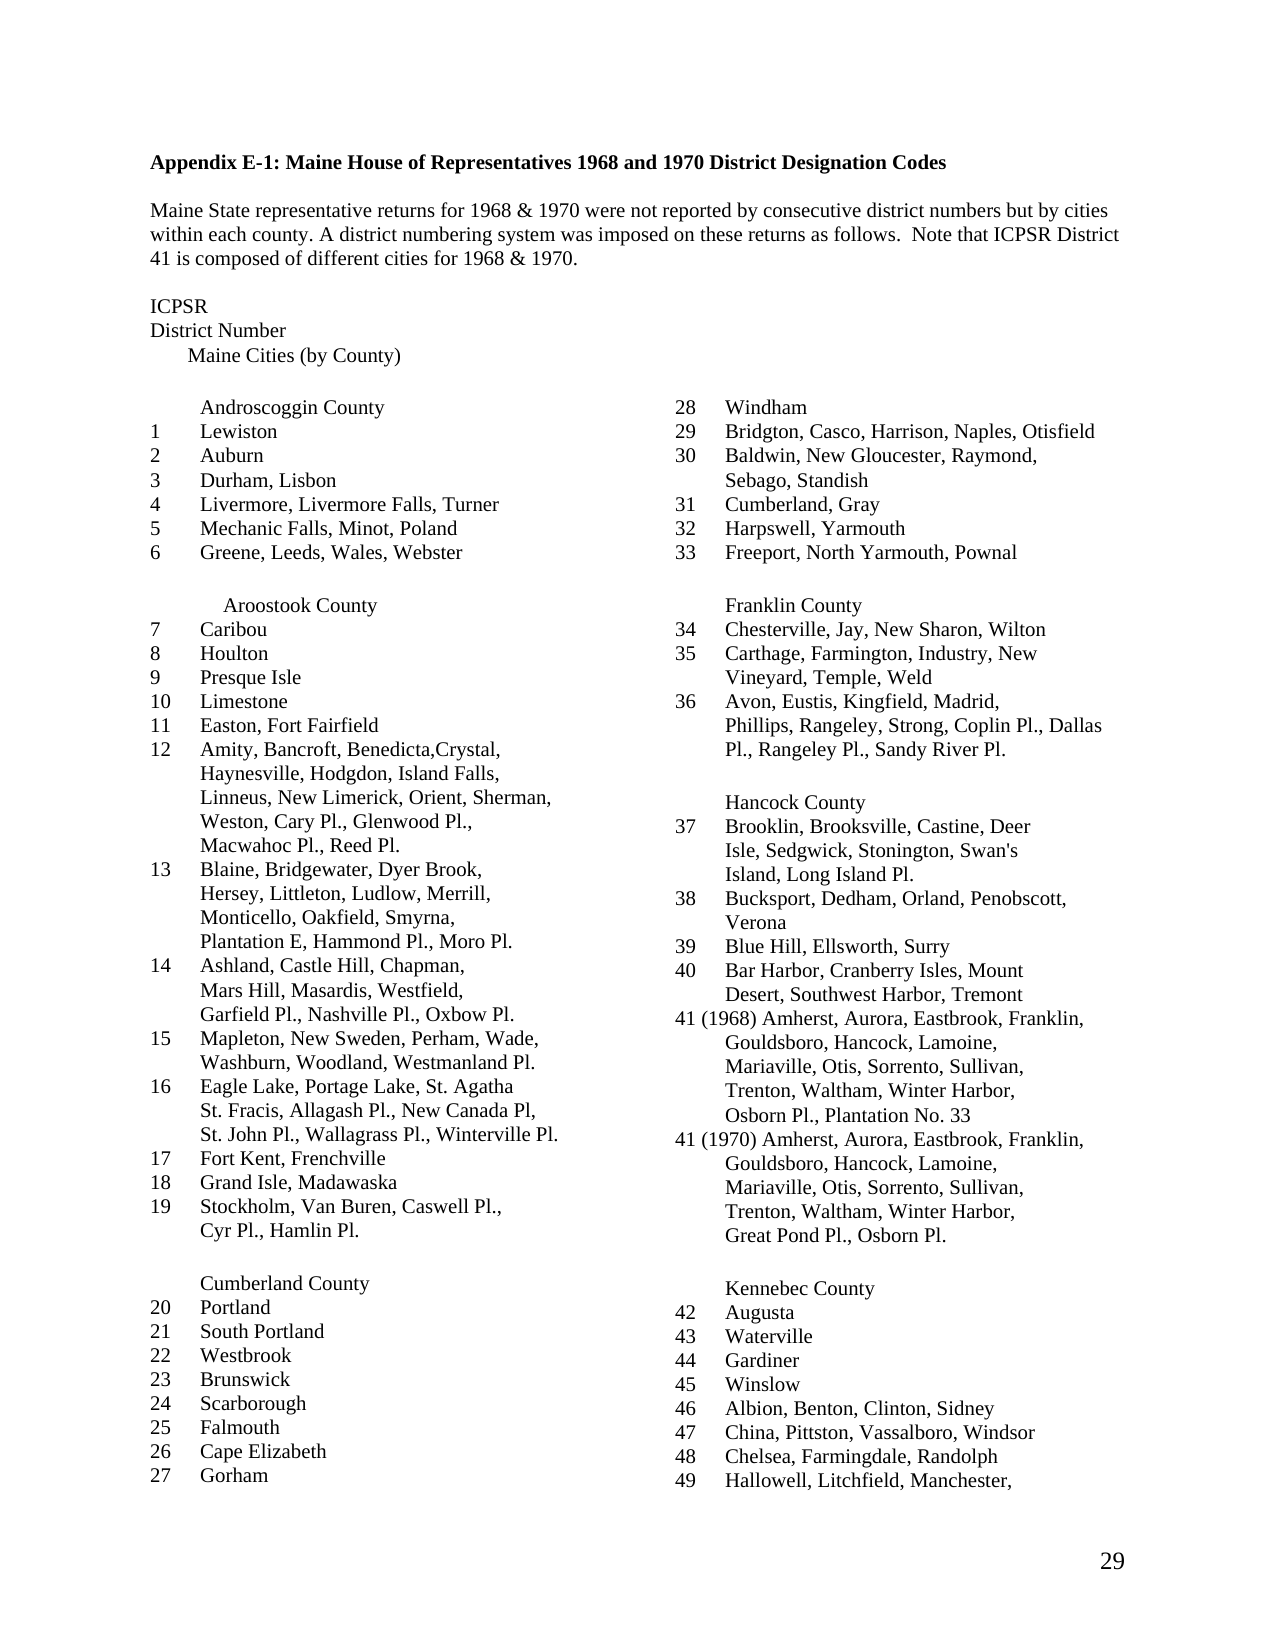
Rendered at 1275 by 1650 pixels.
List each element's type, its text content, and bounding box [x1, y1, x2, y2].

text Trenton, Waltham, Winter Harbor, [675, 1078, 1125, 1102]
text St. John Pl., Wallagrass Pl., Winterville Pl. [150, 1122, 600, 1146]
text Mars Hill, Masardis, Westfield, [150, 977, 600, 1002]
text 31 Cumberland, Gray [675, 492, 1125, 516]
text Island, Long Island Pl. [675, 862, 1125, 886]
text Aroostook County [150, 592, 600, 617]
text Vineyard, Temple, Weld [675, 665, 1125, 689]
text Gouldsboro, Hancock, Lamoine, [675, 1151, 1125, 1175]
text 49 Hallowell, Litchfield, Manchester, [675, 1468, 1125, 1492]
text 6 Greene, Leeds, Wales, Webster [150, 540, 600, 564]
text Hancock County [675, 790, 1125, 814]
text 18 Grand Isle, Madawaska [150, 1170, 600, 1194]
text ICPSR [150, 294, 1125, 318]
text Linneus, New Limerick, Orient, Sherman, [150, 785, 600, 809]
text Pl., Rangeley Pl., Sandy River Pl. [675, 737, 1125, 761]
text 3 Durham, Lisbon [150, 467, 600, 492]
text Garfield Pl., Nashville Pl., Oxbow Pl. [150, 1002, 600, 1026]
text 36 Avon, Eustis, Kingfield, Madrid, [675, 689, 1125, 713]
text District Number [150, 318, 1125, 342]
text Hersey, Littleton, Ludlow, Merrill, [150, 881, 600, 905]
text Franklin County [675, 592, 1125, 617]
text Verona [675, 910, 1125, 934]
text 8 Houlton [150, 641, 600, 665]
text Washburn, Woodland, Westmanland Pl. 16 Eagle Lake, Portage Lake, St. Agatha [150, 1050, 600, 1098]
text 41 (1968) Amherst, Aurora, Eastbrook, Franklin, [675, 1006, 1125, 1030]
text 24 Scarborough [150, 1391, 600, 1415]
text Kennebec County [675, 1276, 1125, 1300]
text St. Fracis, Allagash Pl., New Canada Pl, [150, 1098, 600, 1122]
text 20 Portland [150, 1295, 600, 1319]
text 9 Presque Isle [150, 665, 600, 689]
text 48 Chelsea, Farmingdale, Randolph [675, 1444, 1125, 1468]
text 12 Amity, Bancroft, Benedicta,Crystal, [150, 737, 600, 761]
text 13 Blaine, Bridgewater, Dyer Brook, [150, 857, 600, 881]
text 40 Bar Harbor, Cranberry Isles, Mount [675, 958, 1125, 982]
text 29 Bridgton, Casco, Harrison, Naples, Otisfield 30 Baldwin, New Gloucester, Raymond, [675, 419, 1125, 467]
text 47 China, Pittston, Vassalboro, Windsor [675, 1420, 1125, 1444]
text 26 Cape Elizabeth [150, 1439, 600, 1463]
text Mariaville, Otis, Sorrento, Sullivan, [675, 1054, 1125, 1078]
text 41 (1970) Amherst, Aurora, Eastbrook, Franklin, [675, 1127, 1125, 1151]
text 15 Mapleton, New Sweden, Perham, Wade, [150, 1026, 600, 1050]
text 43 Waterville [675, 1324, 1125, 1348]
text 17 Fort Kent, Frenchville [150, 1146, 600, 1170]
text Osborn Pl., Plantation No. 33 [675, 1102, 1125, 1127]
text 14 Ashland, Castle Hill, Chapman, [150, 953, 600, 977]
text Cumberland County [150, 1271, 600, 1295]
text 33 Freeport, North Yarmouth, Pownal [675, 540, 1125, 564]
text 35 Carthage, Farmington, Industry, New [675, 641, 1125, 665]
text Great Pond Pl., Osborn Pl. [675, 1223, 1125, 1247]
text 45 Winslow [675, 1372, 1125, 1396]
text Monticello, Oakfield, Smyrna, [150, 905, 600, 929]
text 7 Caribou [150, 617, 600, 641]
text 4 Livermore, Livermore Falls, Turner [150, 492, 600, 516]
text Macwahoc Pl., Reed Pl. [150, 833, 600, 857]
text Plantation E, Hammond Pl., Moro Pl. [150, 929, 600, 953]
text Isle, Sedgwick, Stonington, Swan's [675, 838, 1125, 862]
text Mariaville, Otis, Sorrento, Sullivan, [675, 1175, 1125, 1199]
text 1 Lewiston [150, 419, 600, 443]
text Appendix E-1: Maine House of Representatives 1968 and 1970 District Designation Codes [150, 150, 1125, 174]
text Weston, Cary Pl., Glenwood Pl., [150, 809, 600, 833]
text 5 Mechanic Falls, Minot, Poland [150, 516, 600, 540]
text 37 Brooklin, Brooksville, Castine, Deer [675, 814, 1125, 838]
text Androscoggin County [150, 395, 600, 419]
text 46 Albion, Benton, Clinton, Sidney [675, 1396, 1125, 1420]
text 10 Limestone [150, 689, 600, 713]
text 42 Augusta [675, 1300, 1125, 1324]
text 38 Bucksport, Dedham, Orland, Penobscott, [675, 886, 1125, 910]
text 11 Easton, Fort Fairfield [150, 713, 600, 737]
text 19 Stockholm, Van Buren, Caswell Pl., [150, 1194, 600, 1218]
text 25 Falmouth [150, 1415, 600, 1439]
text 39 Blue Hill, Ellsworth, Surry [675, 934, 1125, 958]
text 27 Gorham [150, 1463, 600, 1487]
text Gouldsboro, Hancock, Lamoine, [675, 1030, 1125, 1054]
text 21 South Portland [150, 1319, 600, 1343]
text Maine State representative returns for 1968 & 1970 were not reported by consecutive district numbers but by cities within each county. A district numbering system was imposed on these returns as follows. Note that ICPSR District 41 is composed of different cities for 1968 & 1970. [150, 198, 1125, 270]
text 32 Harpswell, Yarmouth [675, 516, 1125, 540]
text 22 Westbrook [150, 1343, 600, 1367]
text 2 Auburn [150, 443, 600, 467]
text 23 Brunswick [150, 1367, 600, 1391]
text Phillips, Rangeley, Strong, Coplin Pl., Dallas [675, 713, 1125, 737]
text 44 Gardiner [675, 1348, 1125, 1372]
text Haynesville, Hodgdon, Island Falls, [150, 761, 600, 785]
text 28 Windham [675, 395, 1125, 419]
text Sebago, Standish [675, 467, 1125, 492]
text Desert, Southwest Harbor, Tremont [675, 982, 1125, 1006]
text 34 Chesterville, Jay, New Sharon, Wilton [675, 617, 1125, 641]
text Cyr Pl., Hamlin Pl. [150, 1218, 600, 1242]
text Maine Cities (by County) [150, 342, 1125, 367]
text Trenton, Waltham, Winter Harbor, [675, 1199, 1125, 1223]
